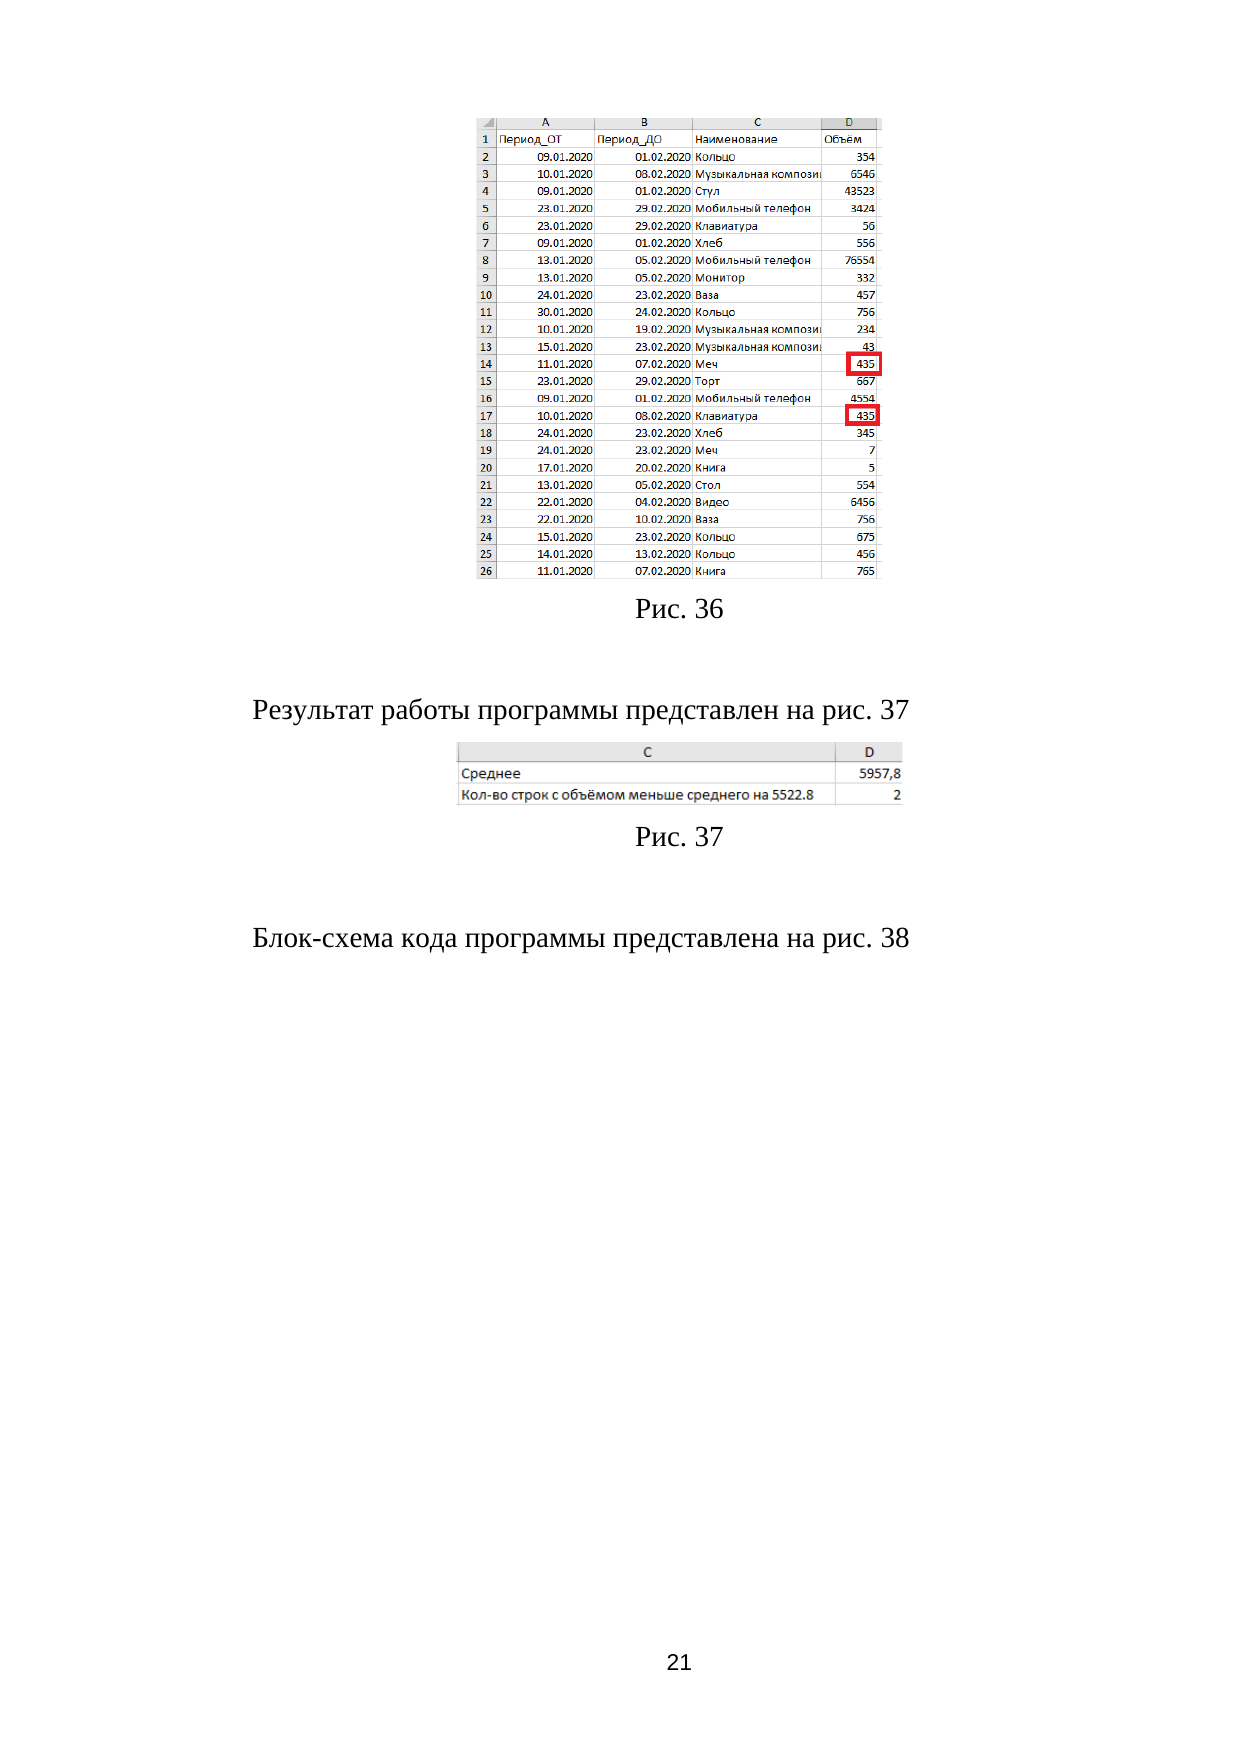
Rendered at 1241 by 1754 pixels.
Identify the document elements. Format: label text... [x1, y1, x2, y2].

picture [456, 742, 903, 806]
picture [476, 118, 882, 579]
text Блок-схема кода программы представлена на рис. 38 [177, 920, 1181, 953]
text Рис. 36 [177, 591, 1181, 625]
text Рис. 37 [177, 819, 1181, 853]
text Результат работы программы представлен на рис. 37 [177, 692, 1181, 726]
